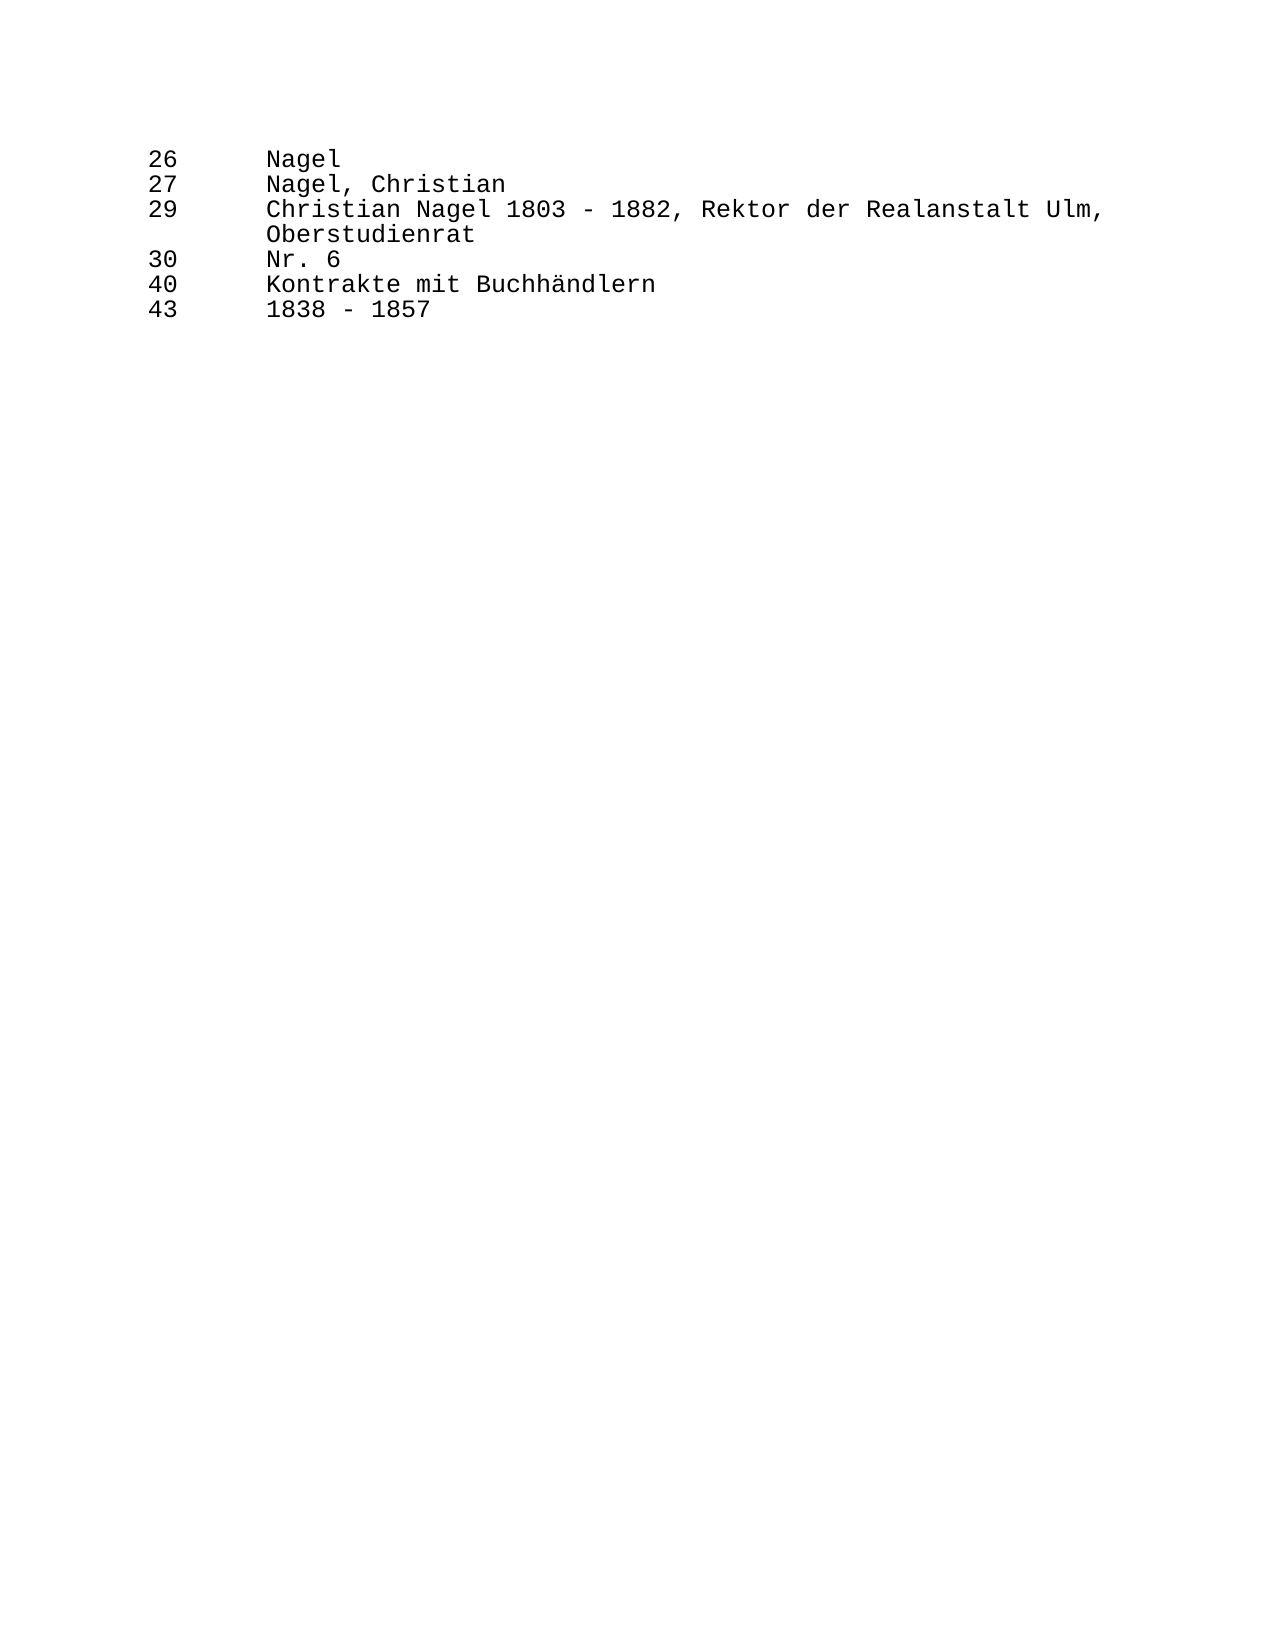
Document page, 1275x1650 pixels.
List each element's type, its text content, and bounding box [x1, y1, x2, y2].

text 30 Nr. 6 [148, 248, 1127, 273]
text 26 Nagel [148, 148, 1127, 173]
text 43 1838 - 1857 [148, 298, 1127, 323]
text 27 Nagel, Christian [148, 173, 1127, 198]
text 29 p[2{Christian} 1{Nagel} 7{1803 - 1882, Rektor der Realanstalt} 6{o[Ulm]o}]p, Oberstudienrat [148, 198, 1127, 248]
text 40 Kontrakte mit s[Buchhändler]sn [148, 273, 1127, 298]
